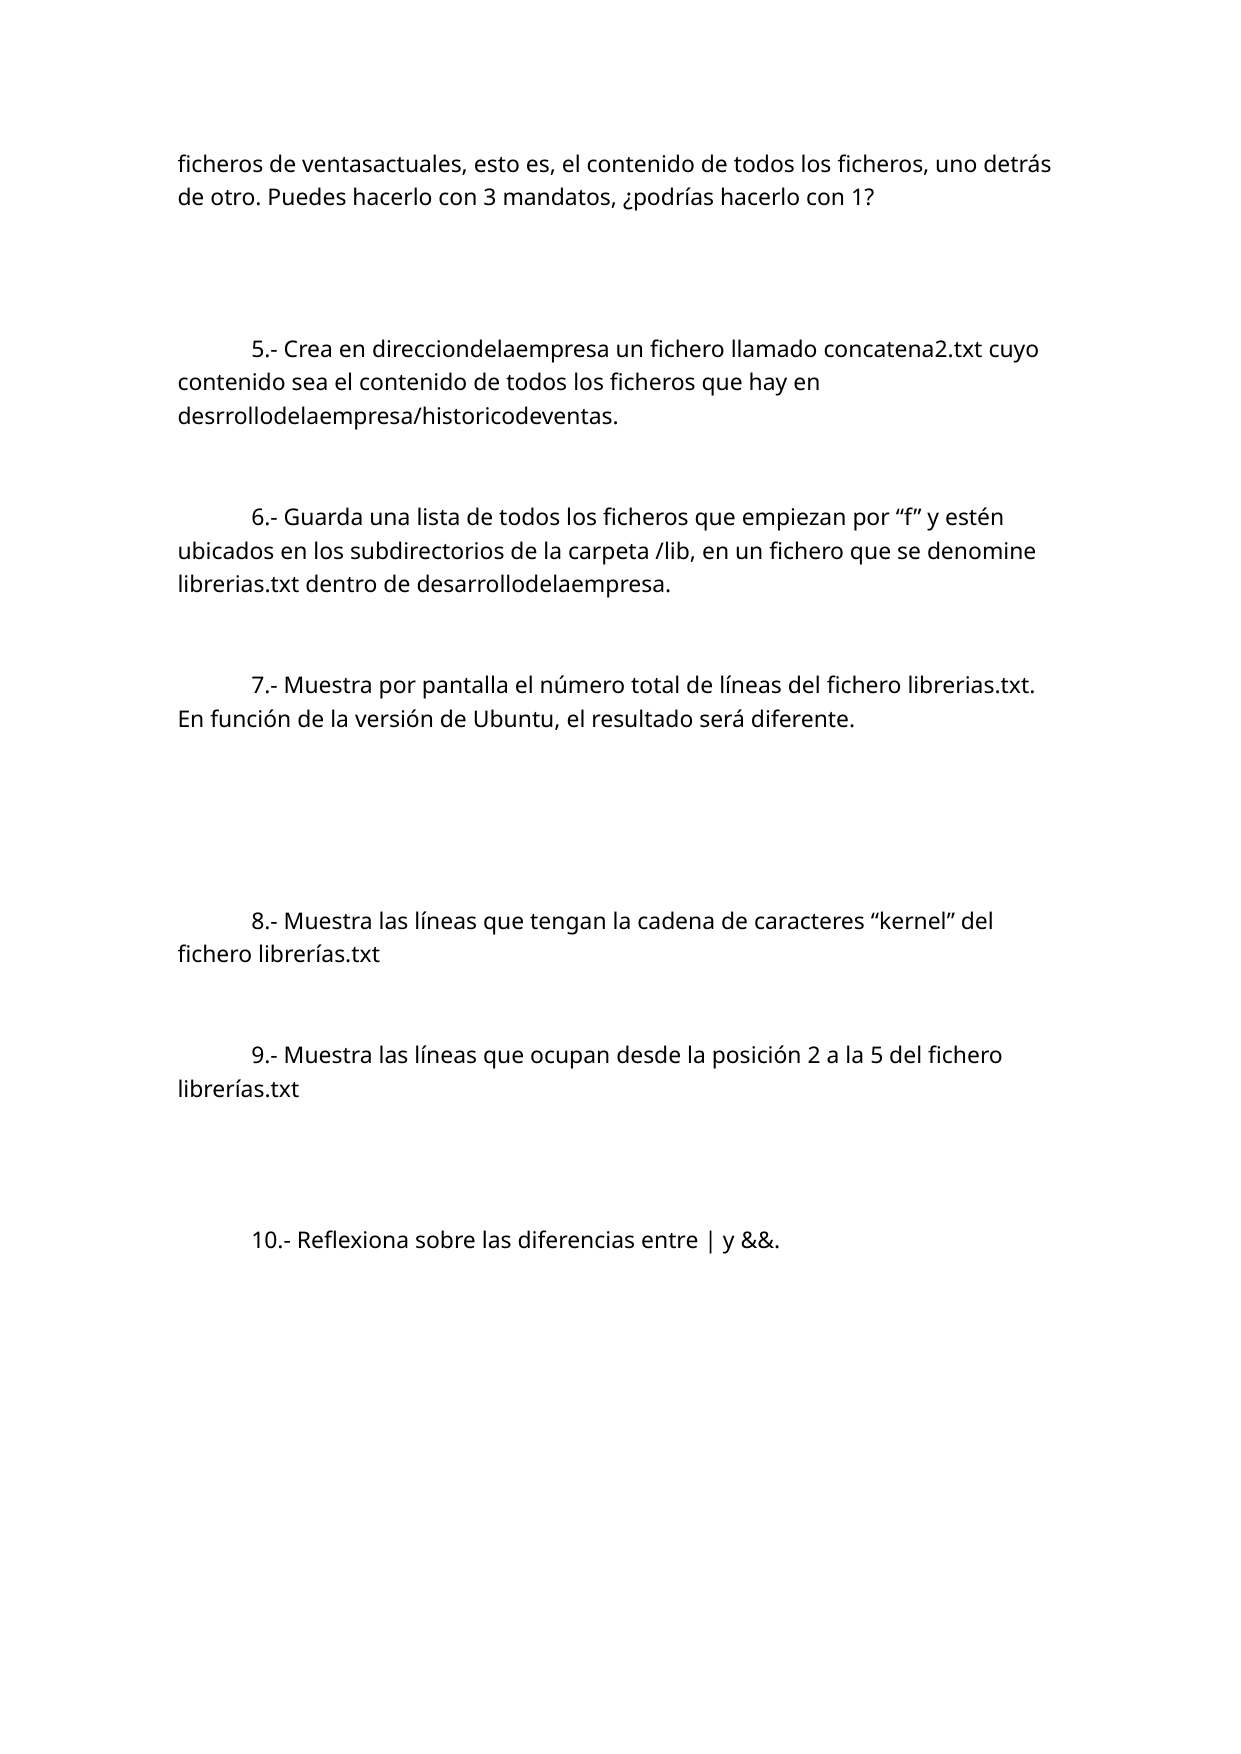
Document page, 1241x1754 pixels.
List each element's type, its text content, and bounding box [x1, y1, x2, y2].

list 7.- Muestra por pantalla el número total de líneas del fichero librerias.txt. En función de la versión de Ubuntu, el resultado será diferente. [177, 669, 1063, 734]
list 10.- Reflexiona sobre las diferencias entre | y &&. [177, 1224, 1063, 1256]
list 9.- Muestra las líneas que ocupan desde la posición 2 a la 5 del fichero librerías.txt [177, 1039, 1063, 1104]
list 5.- Crea en direcciondelaempresa un fichero llamado concatena2.txt cuyo contenido sea el contenido de todos los ficheros que hay en desrrollodelaempresa/historicodeventas. [177, 333, 1063, 431]
list 6.- Guarda una lista de todos los ficheros que empiezan por “f” y estén ubicados en los subdirectorios de la carpeta /lib, en un fichero que se denomine librerias.txt dentro de desarrollodelaempresa. [177, 501, 1063, 600]
list 8.- Muestra las líneas que tengan la cadena de caracteres “kernel” del fichero librerías.txt [177, 905, 1063, 970]
